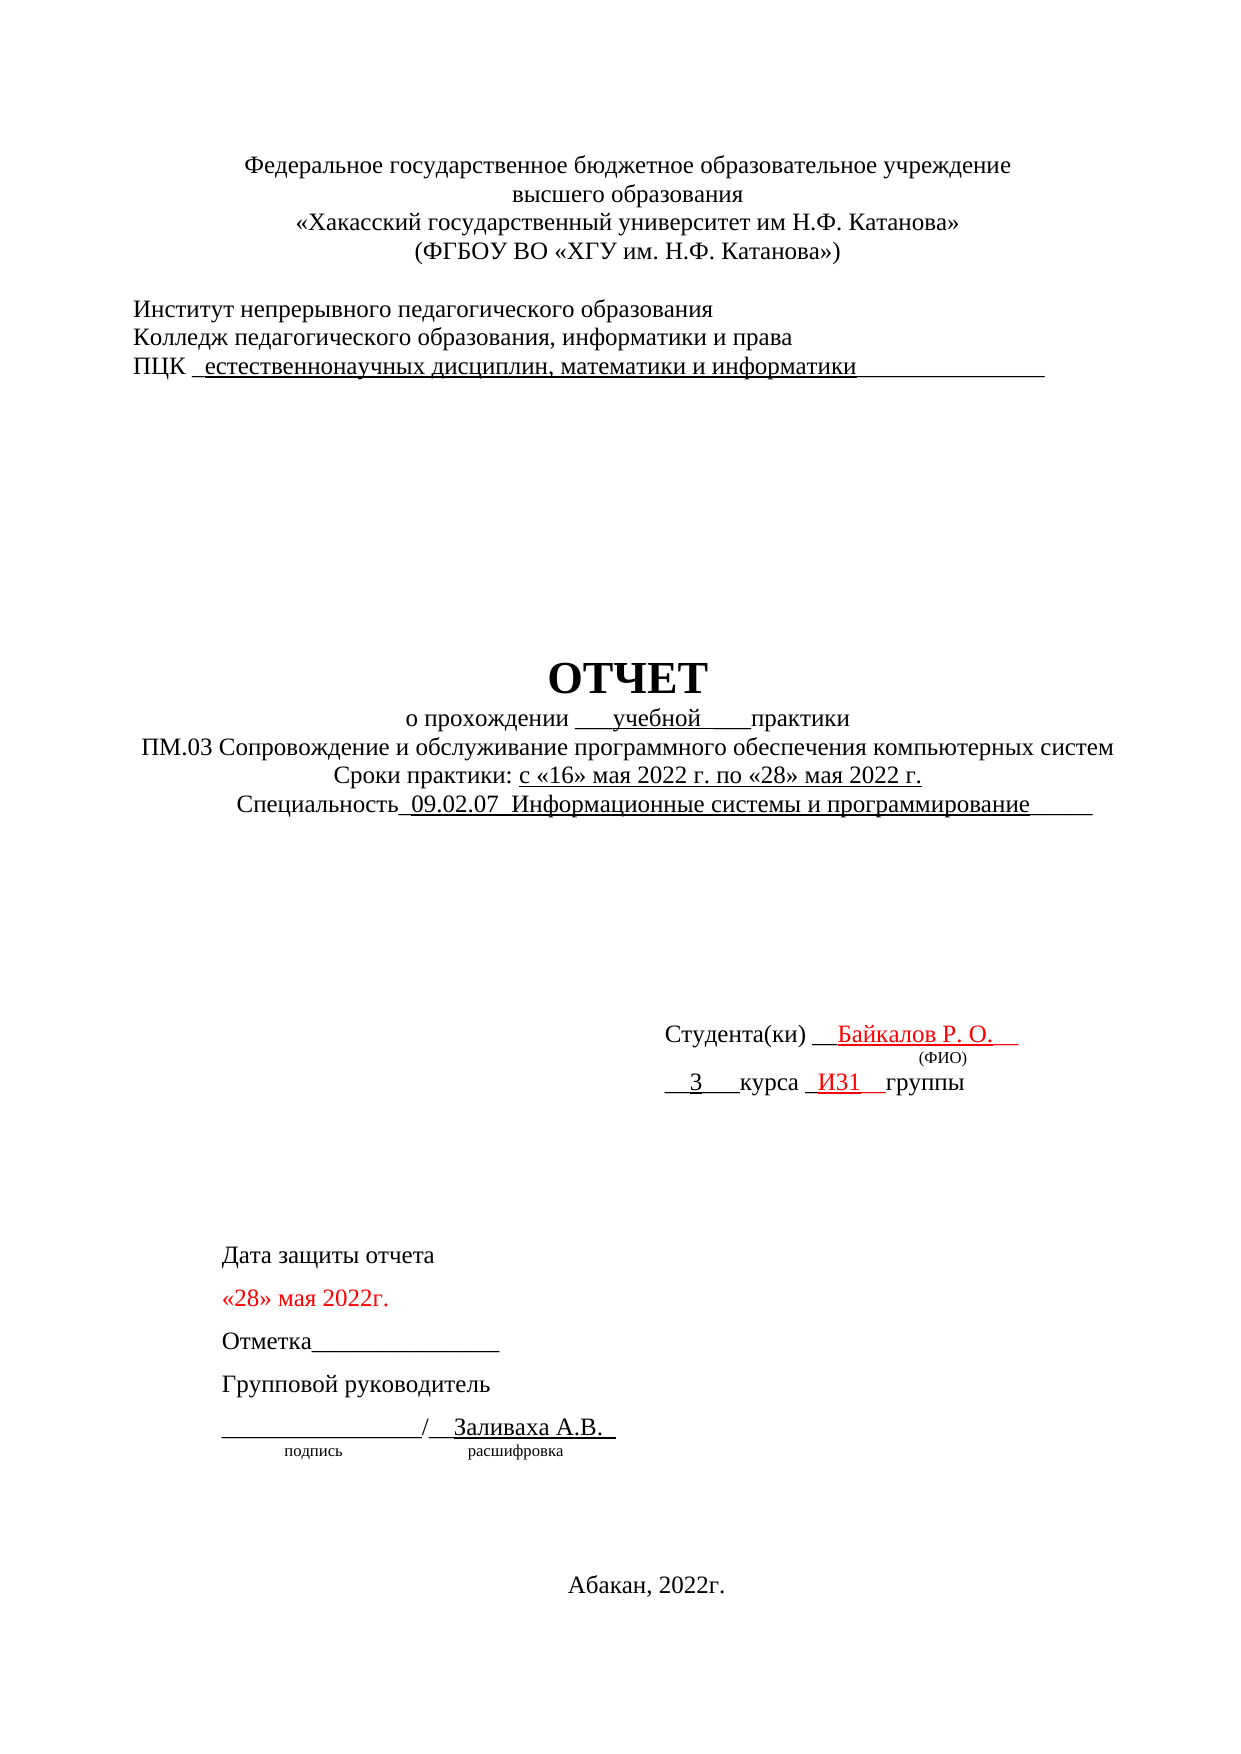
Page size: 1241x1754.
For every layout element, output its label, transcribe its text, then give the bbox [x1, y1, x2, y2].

text (ФИО) [133, 1048, 1122, 1067]
text о прохождении ___учебной ___практики [133, 703, 1122, 732]
text (ФГБОУ ВО «ХГУ им. Н.Ф. Катанова») [133, 236, 1122, 265]
text Отметка_______________ [133, 1326, 1122, 1355]
text __3___курса _И31__группы [133, 1067, 1122, 1096]
text Федеральное государственное бюджетное образовательное учреждение [133, 150, 1122, 179]
text Сроки практики: с «16» мая 2022 г. по «28» мая 2022 г. [133, 761, 1122, 789]
text «Хакасский государственный университет им Н.Ф. Катанова» [133, 207, 1122, 236]
text ПМ.03 Сопровождение и обслуживание программного обеспечения компьютерных систем [133, 732, 1122, 761]
text Дата защиты отчета [133, 1240, 1122, 1268]
text Специальность_09.02.07 Информационные системы и программирование_____ [133, 789, 1122, 818]
text Колледж педагогического образования, информатики и права [133, 322, 1122, 351]
text Институт непрерывного педагогического образования [133, 294, 1122, 322]
text ________________/__Заливаха А.В._ [133, 1412, 1122, 1441]
text ПЦК _естественнонаучных дисциплин, математики и информатики_______________ [133, 351, 1122, 380]
text Групповой руководитель [133, 1369, 1122, 1398]
text высшего образования [133, 179, 1122, 207]
text Студента(ки) __Байкалов Р. О.__ [133, 1019, 1122, 1048]
text подпись расшифровка [133, 1441, 1122, 1460]
text Абакан, 2022г. [170, 1570, 1122, 1599]
text ОТЧЕТ [133, 650, 1122, 703]
text «28» мая 2022г. [133, 1283, 1122, 1312]
